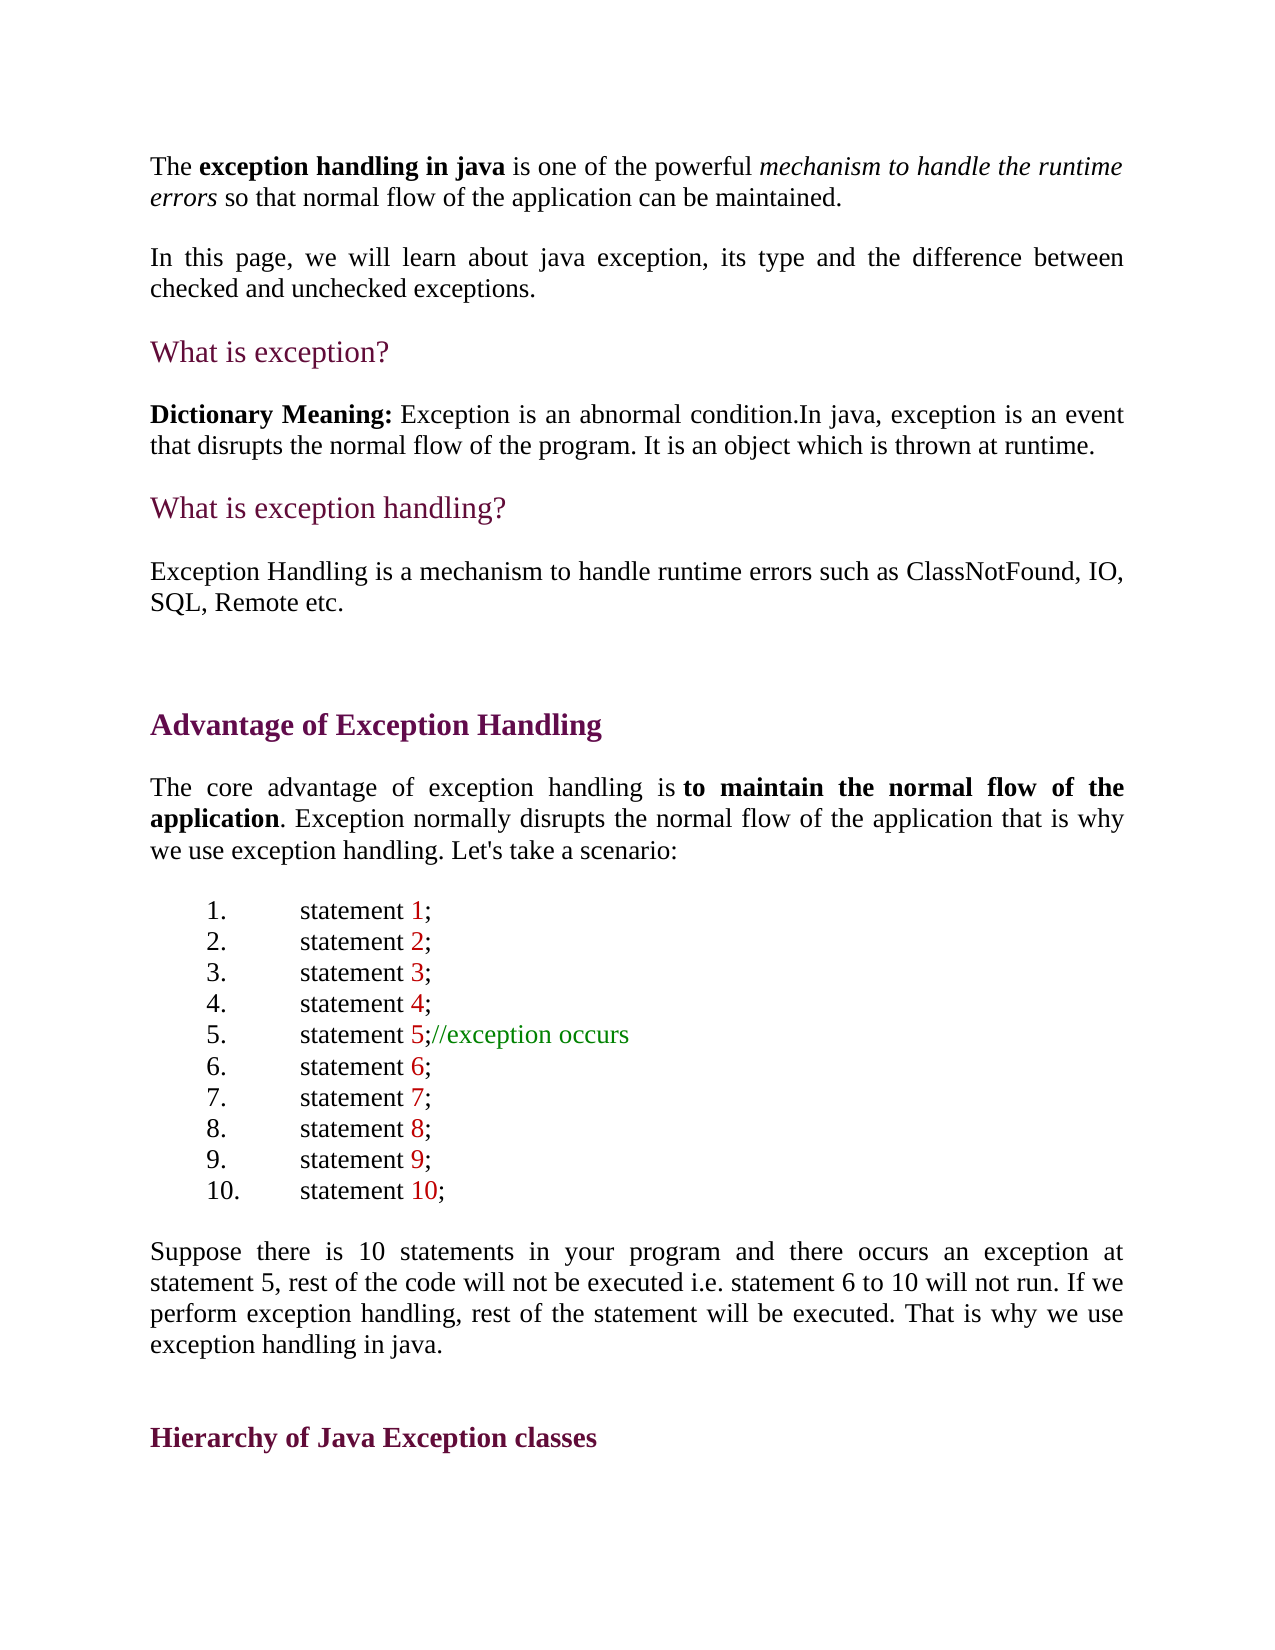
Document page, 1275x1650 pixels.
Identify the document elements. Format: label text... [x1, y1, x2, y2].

list statement 9; [206, 1143, 1125, 1174]
list statement 5;//exception occurs [206, 1019, 1125, 1050]
list statement 3; [206, 956, 1125, 987]
text Advantage of Exception Handling [150, 706, 1125, 742]
list statement 10; [206, 1174, 1125, 1206]
text Hierarchy of Java Exception classes [150, 1388, 1125, 1453]
text What is exception? [150, 333, 1125, 369]
text Exception Handling is a mechanism to handle runtime errors such as ClassNotFound, IO, SQL, Remote etc. [150, 554, 1125, 617]
list statement 2; [206, 925, 1125, 956]
list statement 1; [206, 894, 1125, 925]
text Dictionary Meaning: Exception is an abnormal condition.In java, exception is an event that disrupts the normal flow of the program. It is an object which is thrown at runtime. [150, 398, 1125, 460]
list statement 7; [206, 1081, 1125, 1112]
list statement 8; [206, 1112, 1125, 1143]
text What is exception handling? [150, 489, 1125, 525]
text The exception handling in java is one of the powerful mechanism to handle the runtime errors so that normal flow of the application can be maintained. [150, 150, 1125, 212]
list statement 4; [206, 987, 1125, 1019]
list statement 6; [206, 1050, 1125, 1081]
text In this page, we will learn about java exception, its type and the difference between checked and unchecked exceptions. [150, 241, 1125, 304]
text The core advantage of exception handling is to maintain the normal flow of the application. Exception normally disrupts the normal flow of the application that is why we use exception handling. Let's take a scenario: [150, 771, 1125, 865]
text Suppose there is 10 statements in your program and there occurs an exception at statement 5, rest of the code will not be executed i.e. statement 6 to 10 will not run. If we perform exception handling, rest of the statement will be executed. That is why we use exception handling in java. [150, 1235, 1125, 1359]
